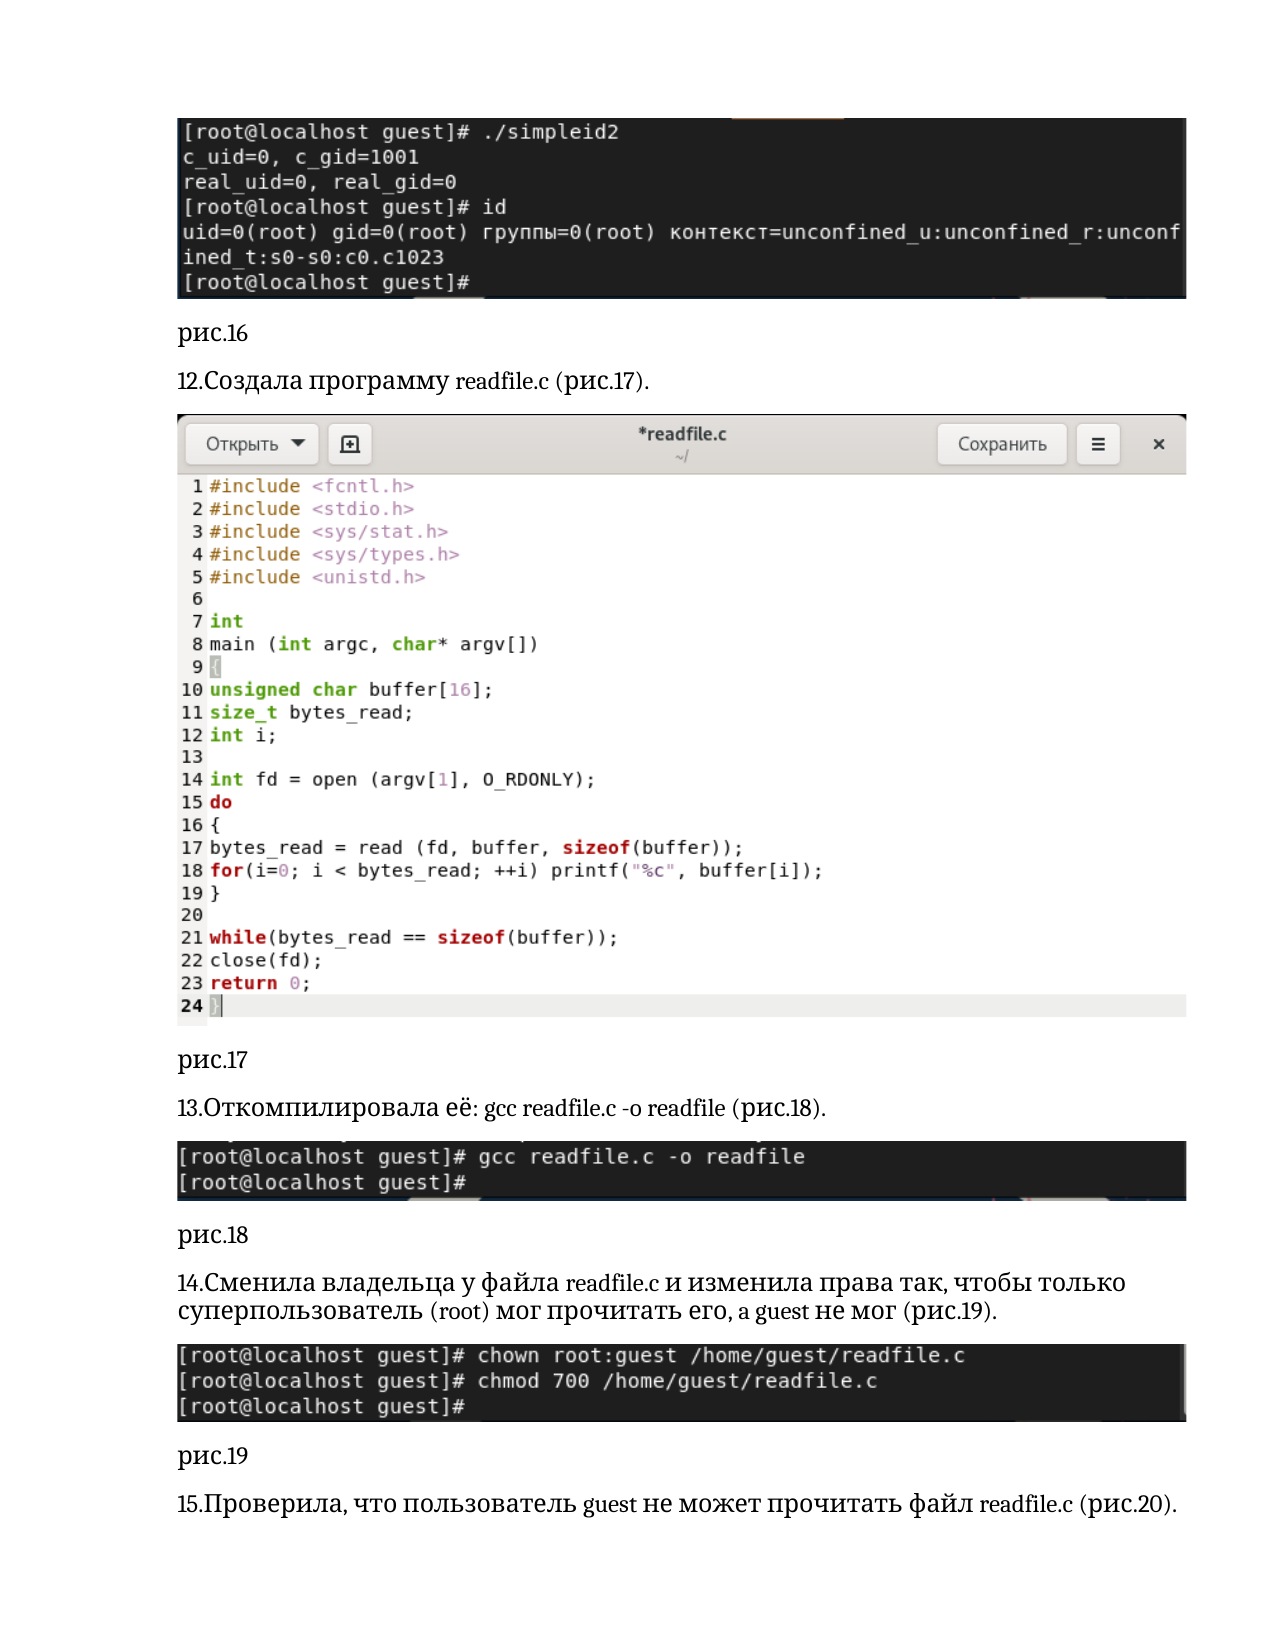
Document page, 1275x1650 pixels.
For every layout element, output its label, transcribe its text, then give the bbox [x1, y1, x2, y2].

picture [177, 1141, 1187, 1201]
text рис.16 [177, 319, 1186, 348]
text 15.Проверила, что пользователь guest не может прочитать файл readfile.c (рис.20). [177, 1489, 1186, 1518]
text рис.18 [177, 1221, 1186, 1250]
text 12.Создала программу readfile.c (рис.17). [177, 367, 1186, 395]
text 14.Сменила владельца у файла readfile.c и изменила права так, чтобы только суперпользователь (root) мог прочитать его, a guest не мог (рис.19). [177, 1268, 1186, 1326]
text рис.19 [177, 1442, 1186, 1471]
text рис.17 [177, 1046, 1186, 1075]
picture [177, 414, 1187, 1026]
picture [177, 1344, 1187, 1422]
text 13.Откомпилировала её: gcc readfile.c -o readfile (рис.18). [177, 1094, 1186, 1123]
picture [177, 118, 1187, 299]
